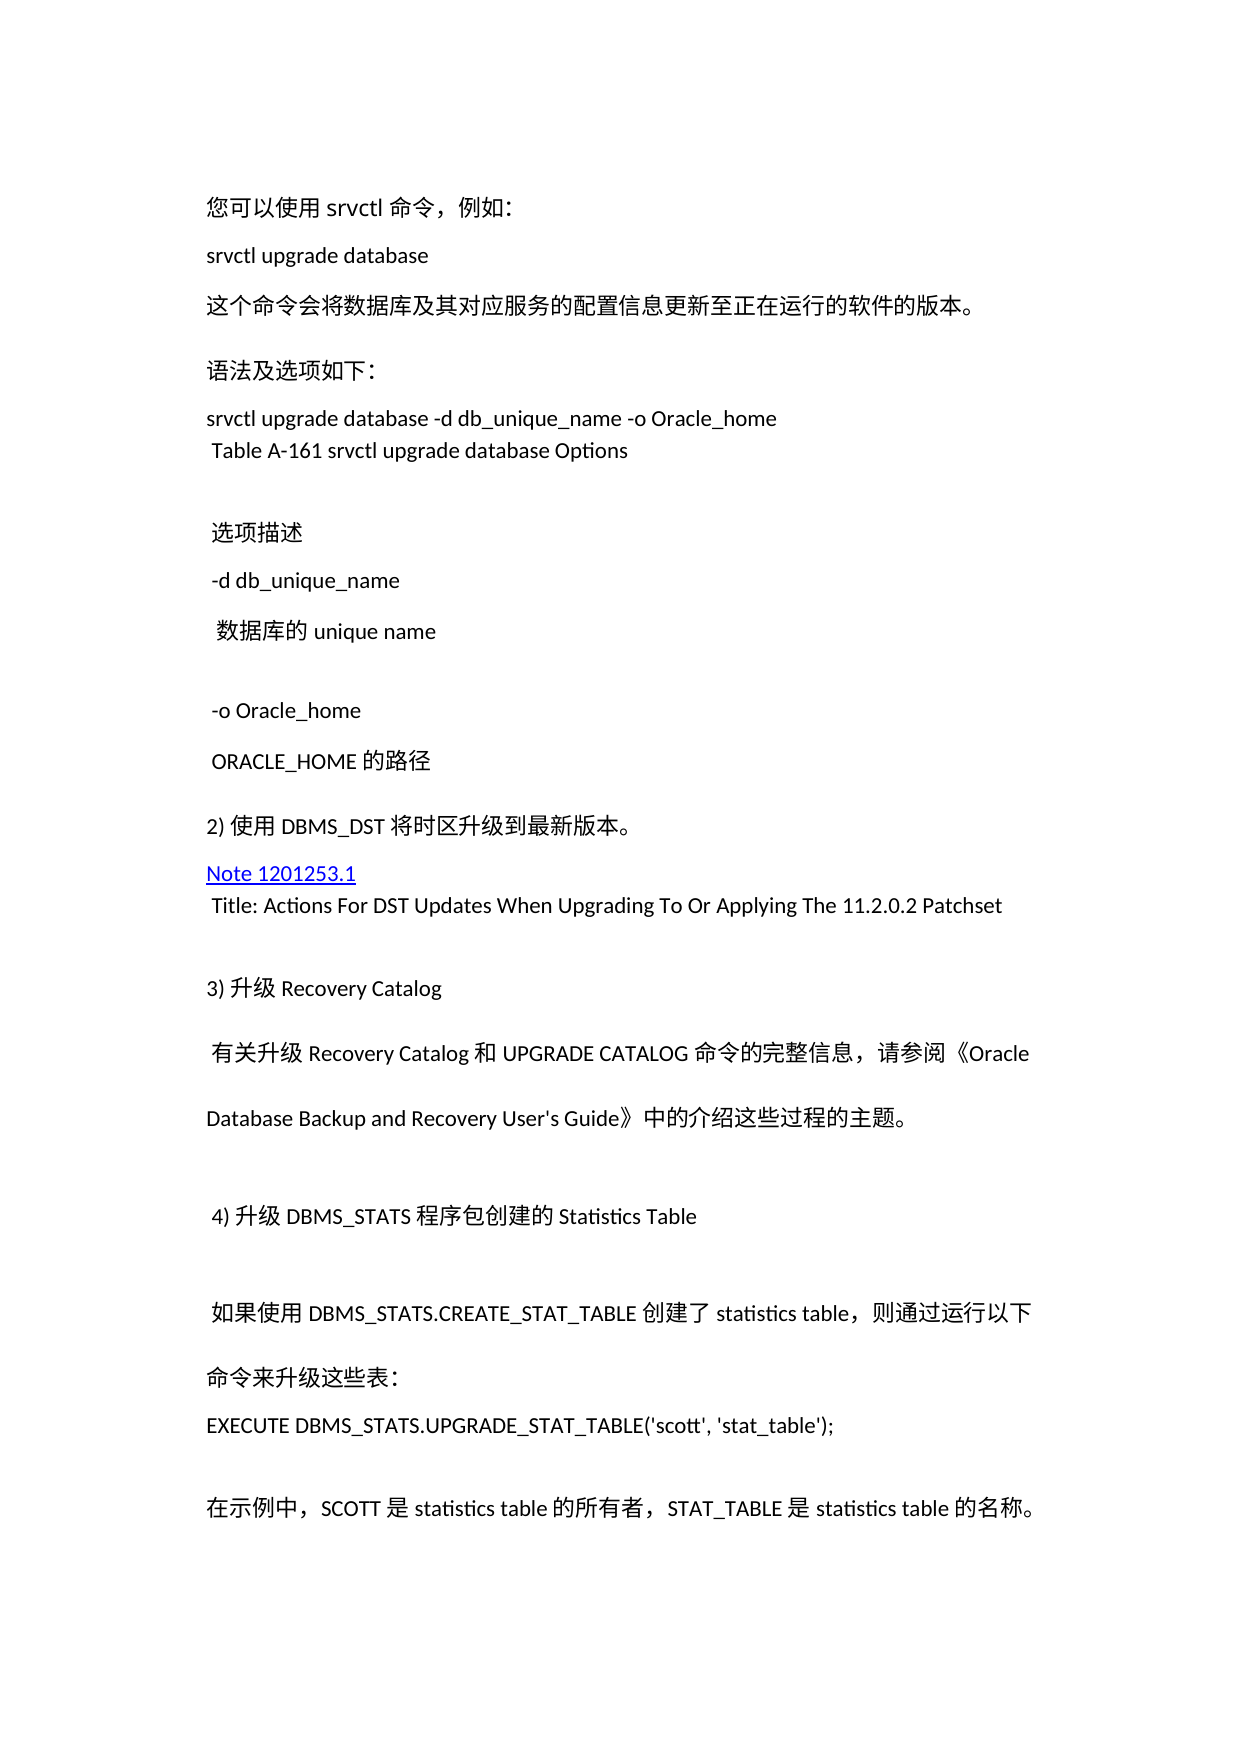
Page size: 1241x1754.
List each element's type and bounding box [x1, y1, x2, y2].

table_header [188, 162, 1065, 1552]
